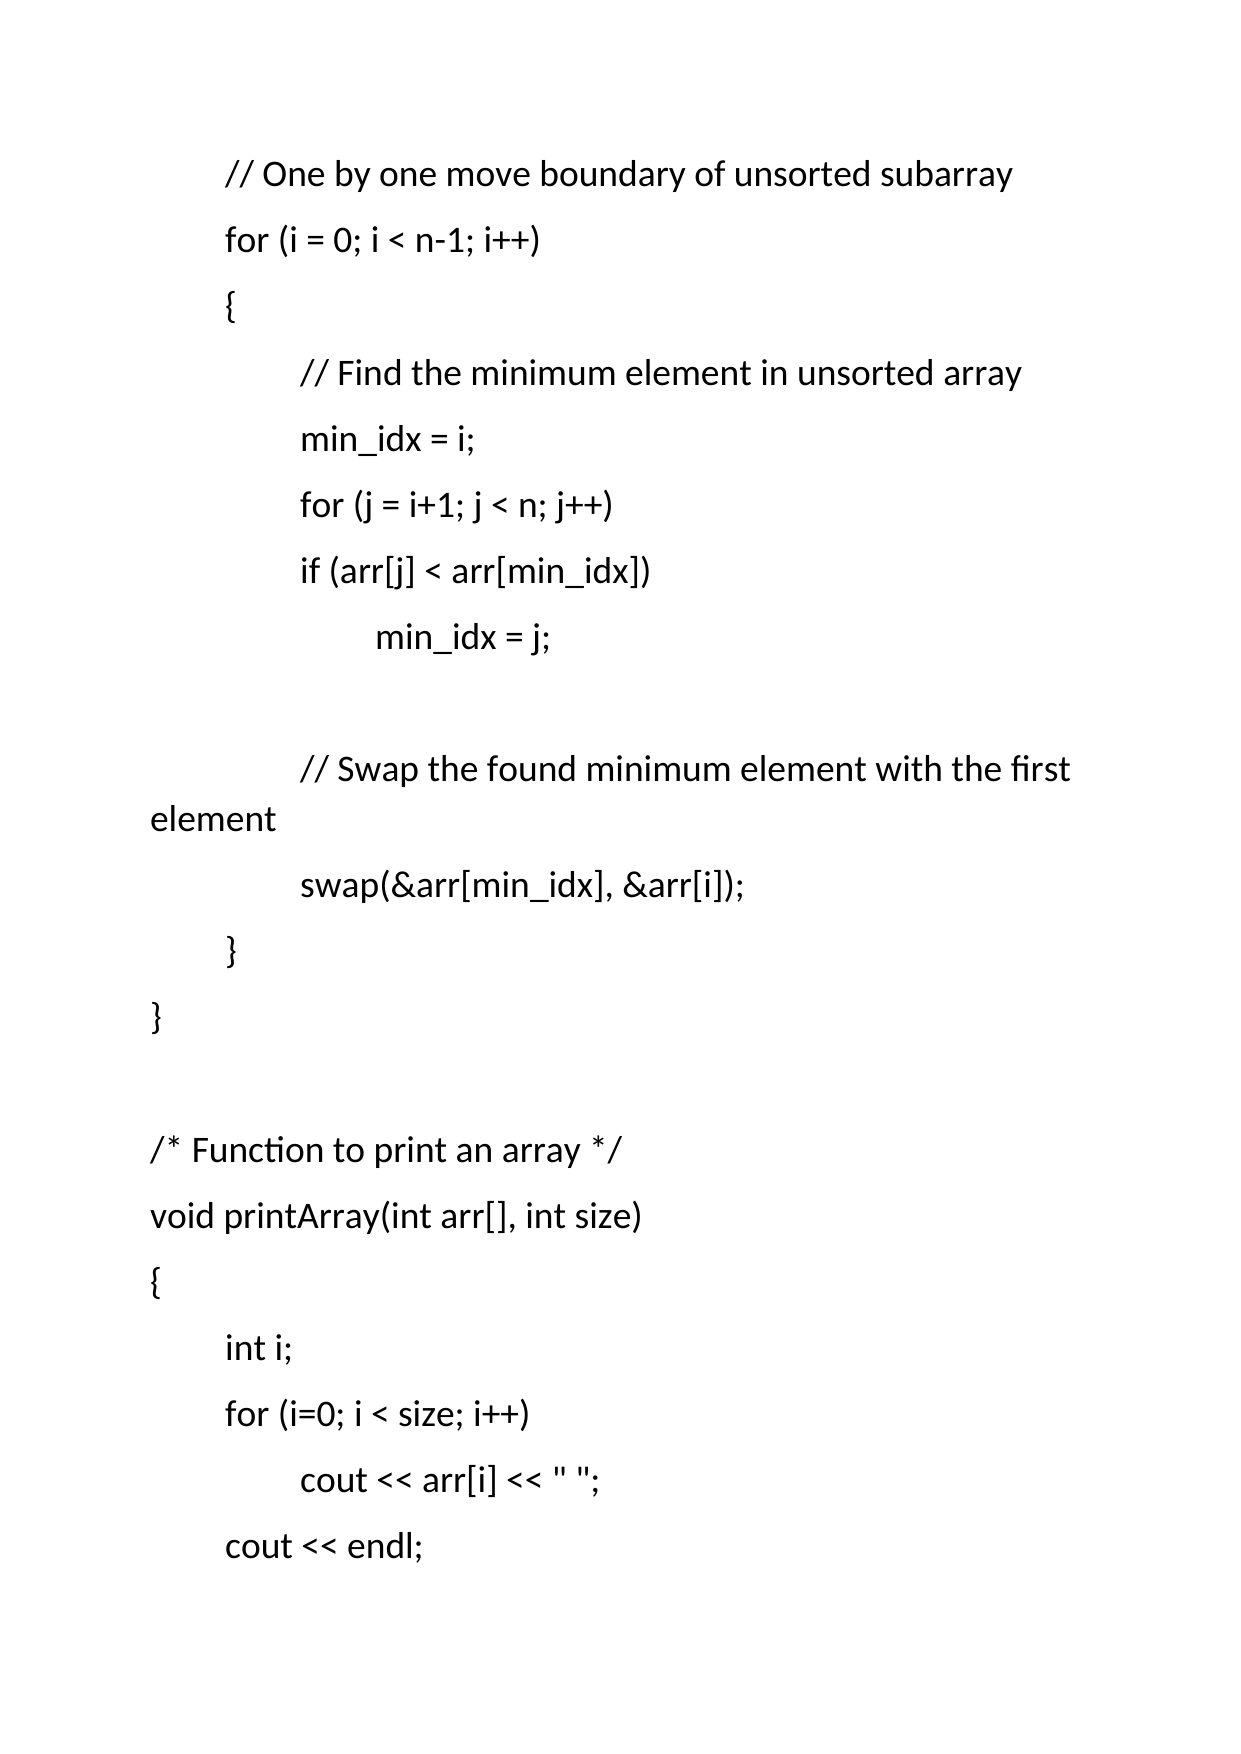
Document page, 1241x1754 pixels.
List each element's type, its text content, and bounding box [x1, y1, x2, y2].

text void printArray(int arr[], int size) [150, 1192, 1090, 1237]
text for (j = i+1; j < n; j++) [150, 481, 1090, 527]
text { [150, 282, 1090, 328]
text if (arr[j] < arr[min_idx]) [150, 547, 1090, 593]
text cout << endl; [150, 1522, 1090, 1568]
text // Find the minimum element in unsorted array [150, 348, 1090, 394]
text { [150, 1258, 1090, 1304]
text /* Function to print an array */ [150, 1126, 1090, 1171]
text } [150, 993, 1090, 1039]
text min_idx = j; [150, 613, 1090, 659]
text for (i = 0; i < n-1; i++) [150, 216, 1090, 262]
text // One by one move boundary of unsorted subarray [150, 150, 1090, 196]
text } [150, 927, 1090, 973]
text // Swap the found minimum element with the first element [150, 745, 1090, 841]
text for (i=0; i < size; i++) [150, 1390, 1090, 1436]
text int i; [150, 1324, 1090, 1370]
text cout << arr[i] << " "; [150, 1456, 1090, 1502]
text swap(&arr[min_idx], &arr[i]); [150, 861, 1090, 907]
text min_idx = i; [150, 414, 1090, 460]
